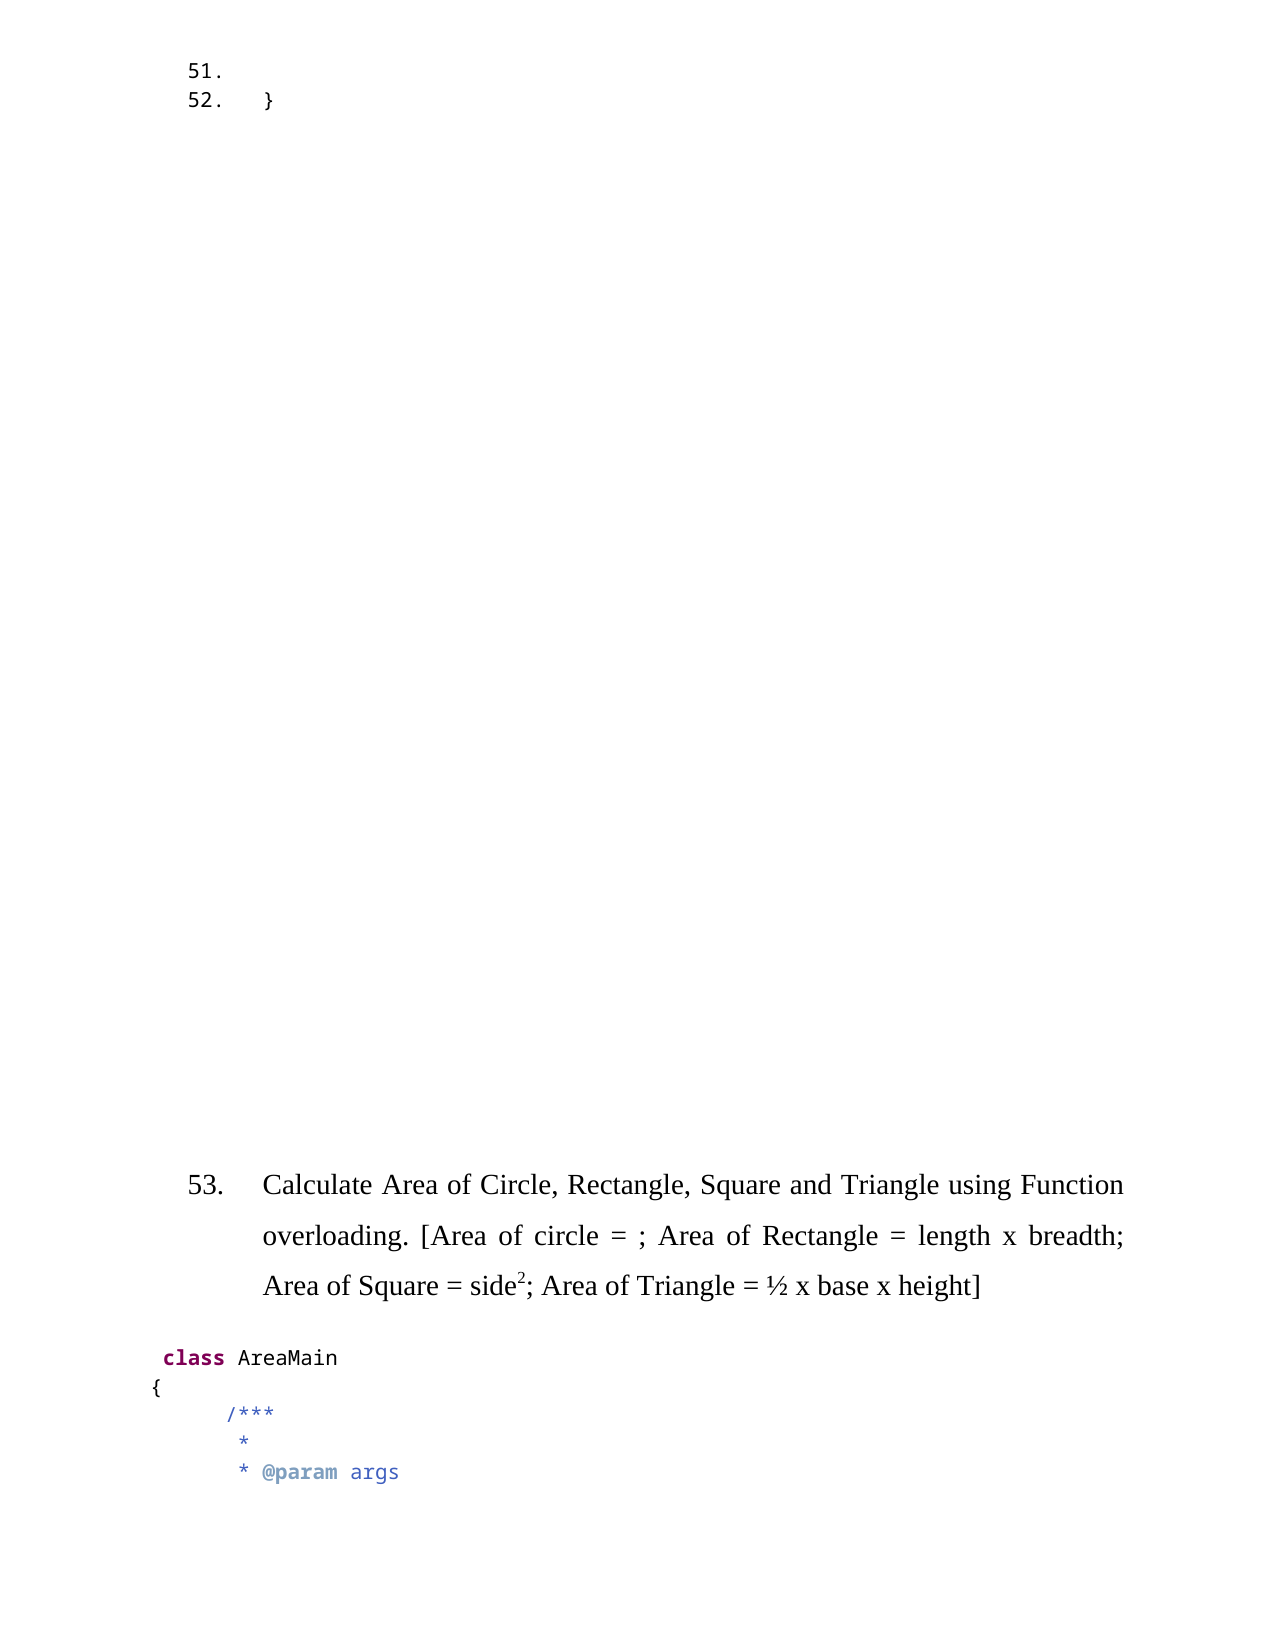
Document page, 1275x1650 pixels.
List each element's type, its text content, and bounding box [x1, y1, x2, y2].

text /*** [150, 1400, 1125, 1429]
text * [150, 1429, 1125, 1457]
text { [150, 1372, 1125, 1400]
text * @param args [150, 1457, 1125, 1486]
text class AreaMain [150, 1343, 1125, 1372]
list Calculate Area of Circle, Rectangle, Square and Triangle using Function overloading. [Area of circle = ; Area of Rectangle = length x breadth; Area of Square = side2; Area of Triangle = ½ x base x height] [187, 1167, 1125, 1302]
list } [187, 85, 1125, 113]
